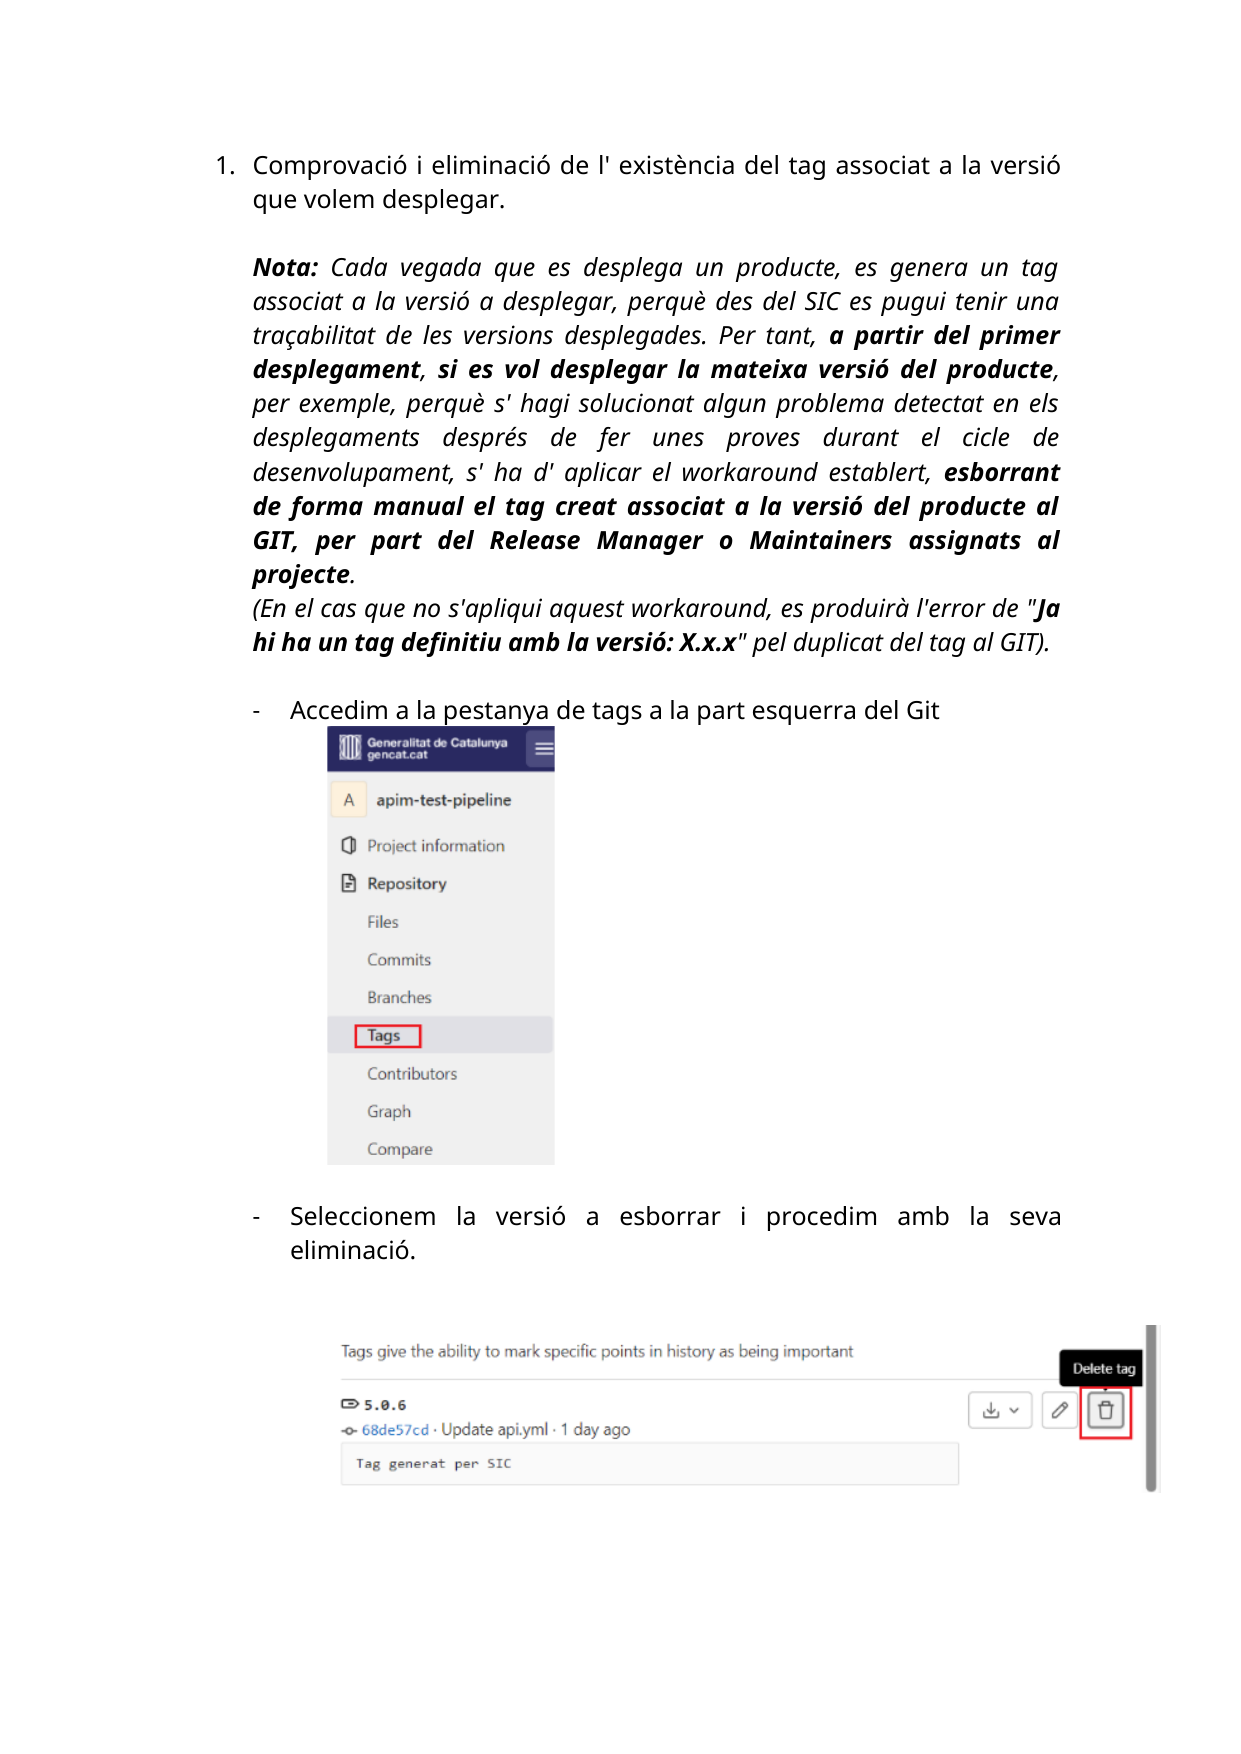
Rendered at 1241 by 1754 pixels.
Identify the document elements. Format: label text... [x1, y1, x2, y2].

list (En el cas que no s'apliqui aquest workaround, es produirà l'error de "Ja hi ha un tag definitiu amb la versió: X.x.x" pel duplicat del tag al GIT). [252, 590, 1063, 658]
picture [327, 1325, 1161, 1493]
picture [327, 726, 555, 1165]
list Nota: Cada vegada que es desplega un producte, es genera un tag associat a la versió a desplegar, perquè des del SIC es pugui tenir una traçabilitat de les versions desplegades. Per tant, a partir del primer desplegament, si es vol desplegar la mateixa versió del producte, per exemple, perquè s' hagi solucionat algun problema detectat en els desplegaments després de fer unes proves durant el cicle de desenvolupament, s' ha d' aplicar el workaround establert, esborrant de forma manual el tag creat associat a la versió del producte al GIT, per part del Release Manager o Maintainers assignats al projecte. [252, 250, 1063, 590]
list Comprovació i eliminació de l' existència del tag associat a la versió que volem desplegar. [215, 148, 1063, 216]
list Seleccionem la versió a esborrar i procedim amb la seva eliminació. [252, 1198, 1063, 1266]
list Accedim a la pestanya de tags a la part esquerra del Git [252, 693, 1063, 727]
